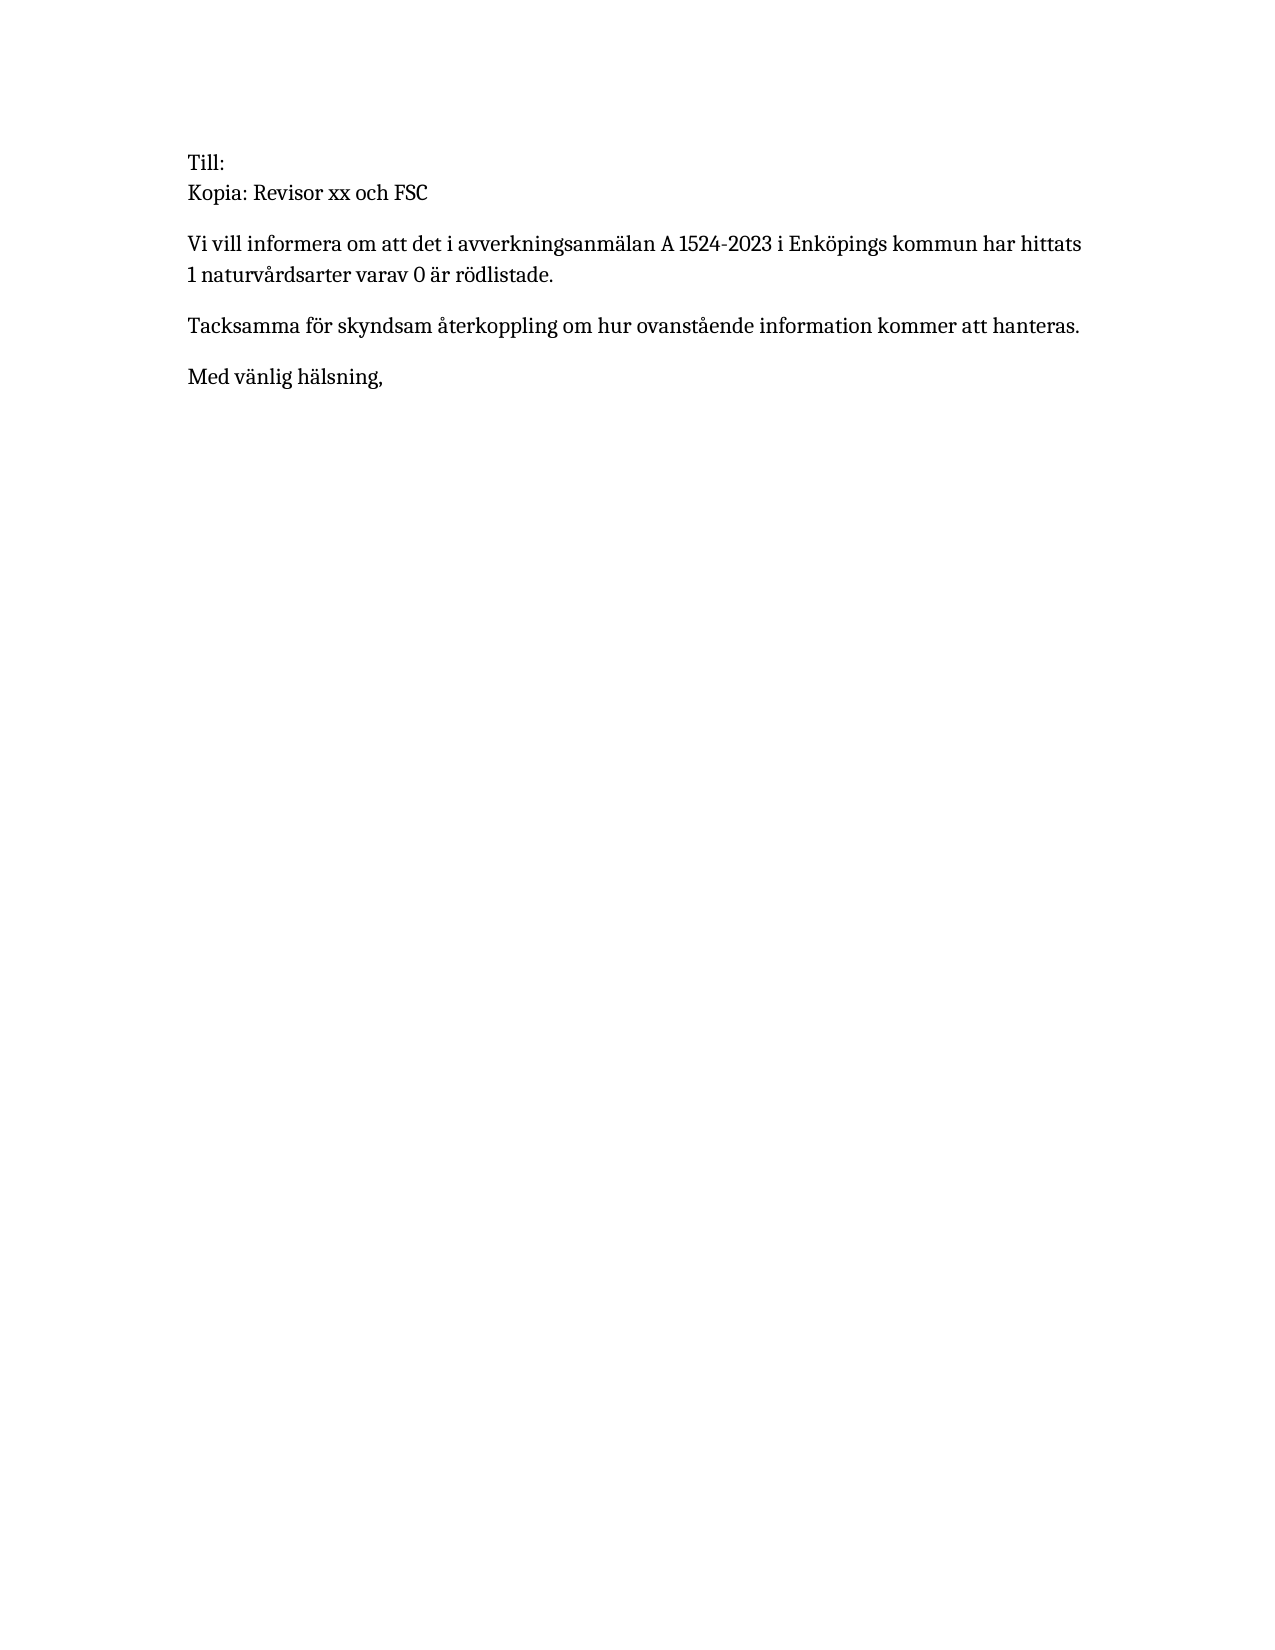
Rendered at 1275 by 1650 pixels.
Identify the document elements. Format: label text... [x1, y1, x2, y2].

text Till: Kopia: Revisor xx och FSC [187, 150, 1087, 207]
text Med vänlig hälsning, [187, 363, 1087, 420]
text Tacksamma för skyndsam återkoppling om hur ovanstående information kommer att hanteras. [187, 312, 1087, 339]
text Vi vill informera om att det i avverkningsanmälan A 1524-2023 i Enköpings kommun har hittats 1 naturvårdsarter varav 0 är rödlistade. [187, 231, 1087, 288]
